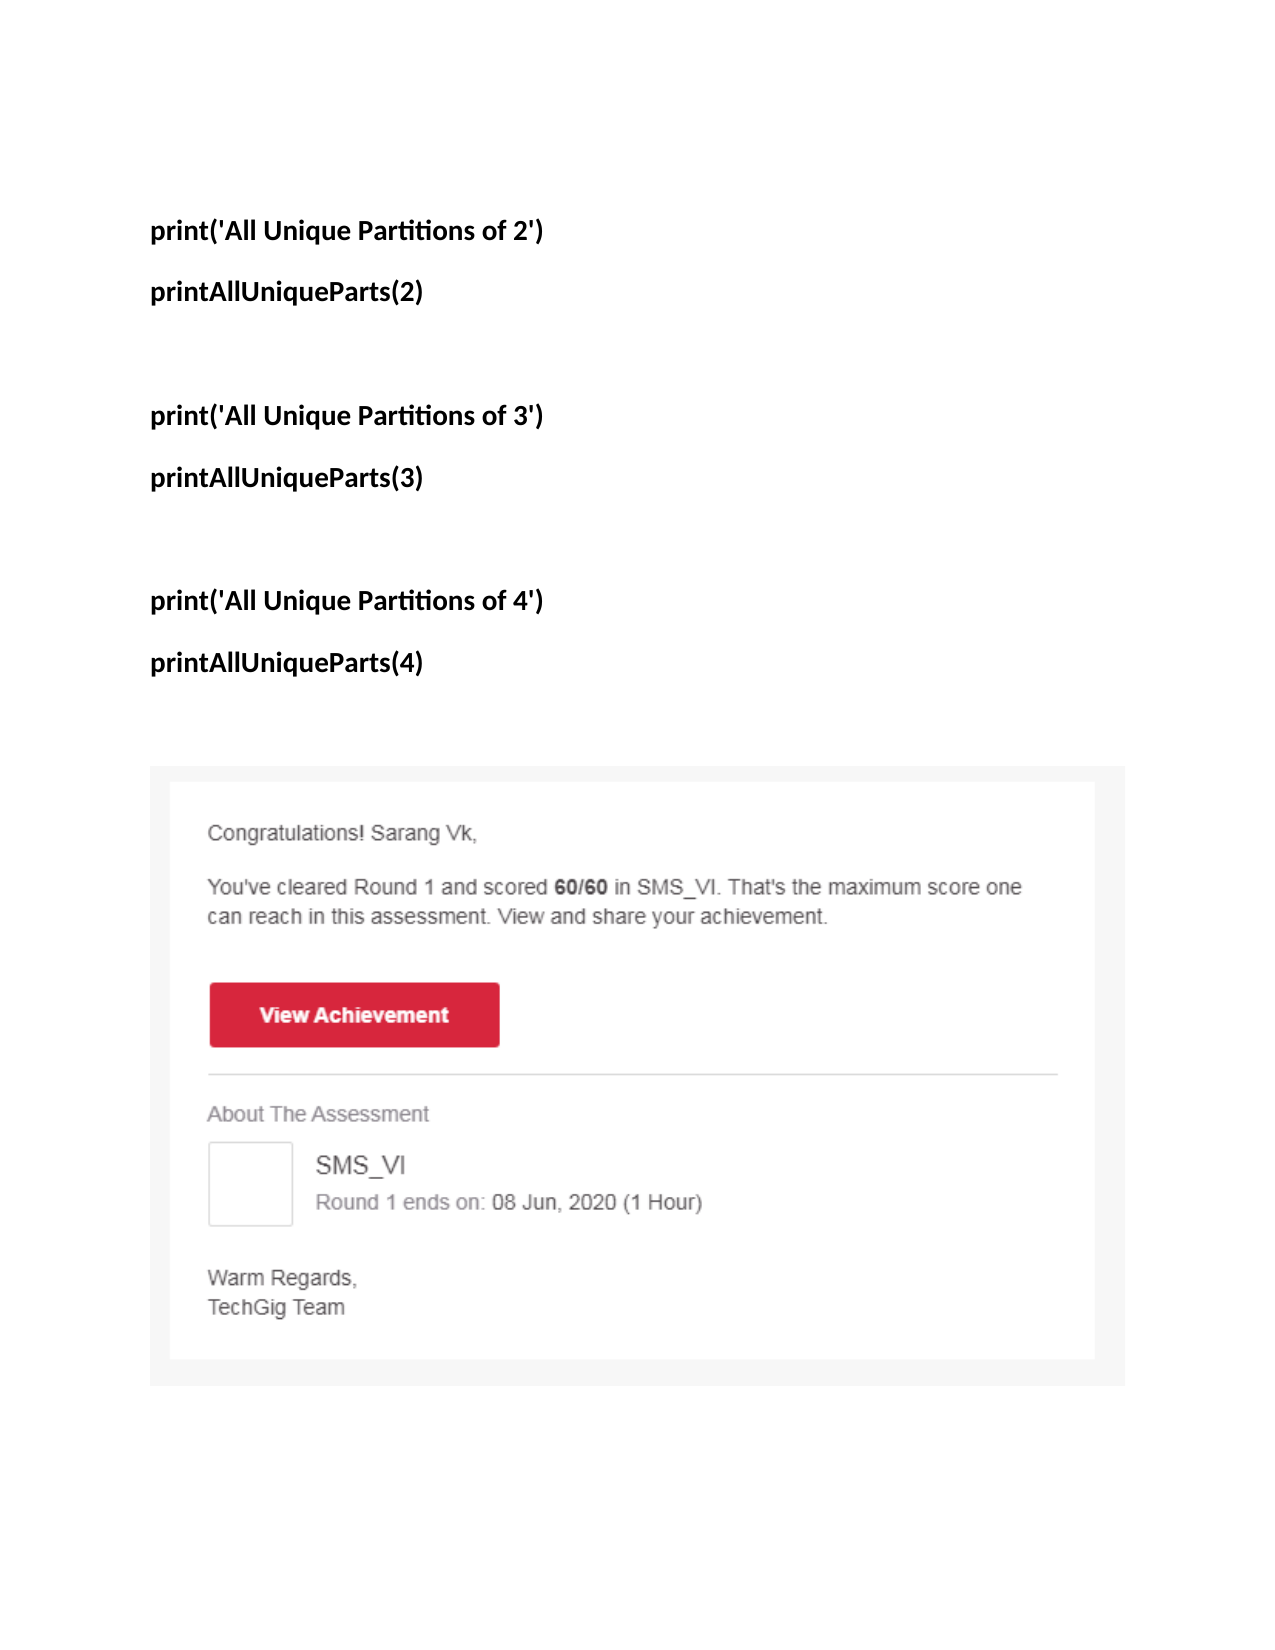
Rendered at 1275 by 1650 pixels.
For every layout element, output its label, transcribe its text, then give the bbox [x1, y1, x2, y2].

text printAllUniqueParts(4) [150, 644, 1125, 680]
text printAllUniqueParts(2) [150, 273, 1125, 309]
text print('All Unique Partitions of 2') [150, 212, 1125, 247]
text printAllUniqueParts(3) [150, 459, 1125, 494]
text print('All Unique Partitions of 4') [150, 582, 1125, 618]
picture [150, 766, 1125, 1386]
text print('All Unique Partitions of 3') [150, 397, 1125, 433]
